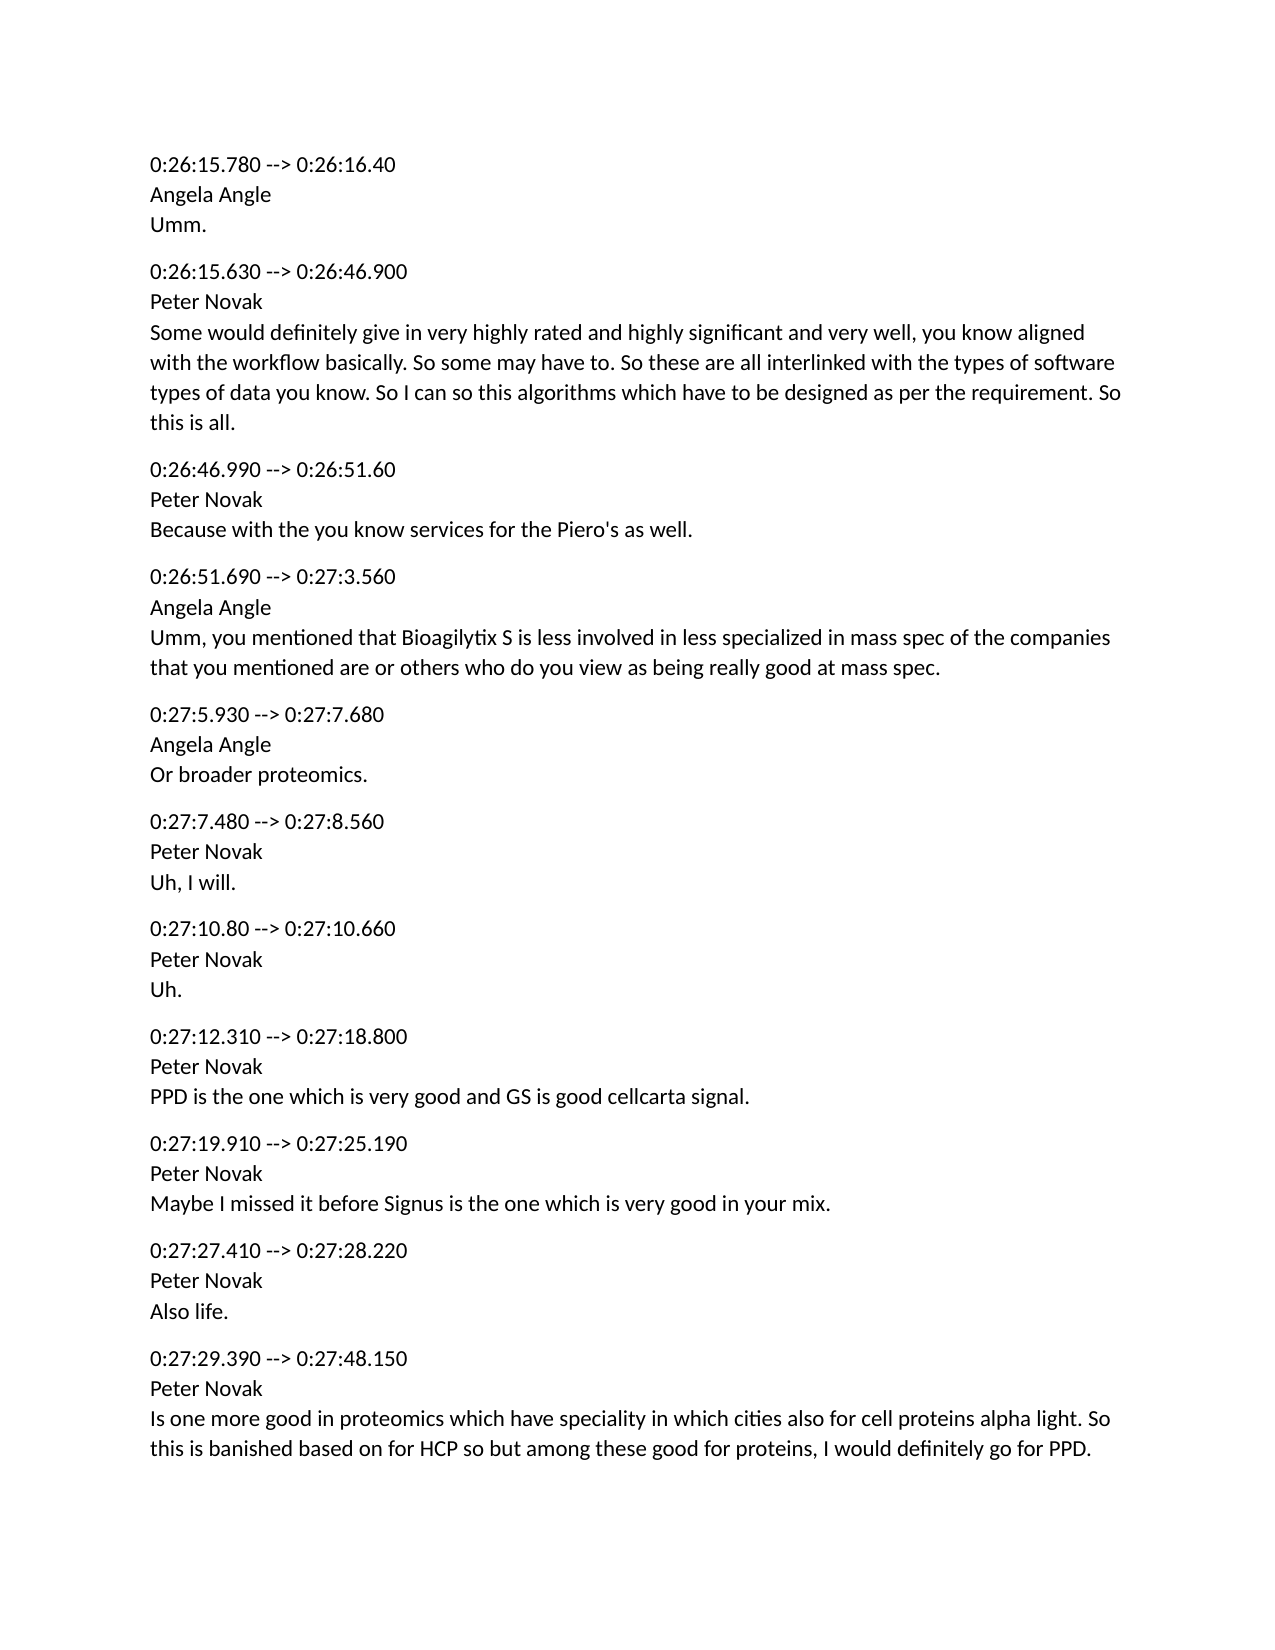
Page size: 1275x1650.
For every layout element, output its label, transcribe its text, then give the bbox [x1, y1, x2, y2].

text 0:26:51.690 --> 0:27:3.560 Angela Angle Umm, you mentioned that Bioagilytix S is less involved in less specialized in mass spec of the companies that you mentioned are or others who do you view as being really good at mass spec. [150, 562, 1125, 681]
text 0:27:10.80 --> 0:27:10.660 Peter Novak Uh. [150, 914, 1125, 1003]
text 0:27:19.910 --> 0:27:25.190 Peter Novak Maybe I missed it before Signus is the one which is very good in your mix. [150, 1129, 1125, 1218]
text 0:26:46.990 --> 0:26:51.60 Peter Novak Because with the you know services for the Piero's as well. [150, 455, 1125, 544]
text 0:26:15.780 --> 0:26:16.40 Angela Angle Umm. [150, 150, 1125, 238]
text 0:27:29.390 --> 0:27:48.150 Peter Novak Is one more good in proteomics which have speciality in which cities also for cell proteins alpha light. So this is banished based on for HCP so but among these good for proteins, I would definitely go for PPD. [150, 1344, 1125, 1462]
text 0:27:5.930 --> 0:27:7.680 Angela Angle Or broader proteomics. [150, 700, 1125, 788]
text 0:27:27.410 --> 0:27:28.220 Peter Novak Also life. [150, 1236, 1125, 1325]
text 0:27:7.480 --> 0:27:8.560 Peter Novak Uh, I will. [150, 807, 1125, 896]
text 0:26:15.630 --> 0:26:46.900 Peter Novak Some would definitely give in very highly rated and highly significant and very well, you know aligned with the workflow basically. So some may have to. So these are all interlinked with the types of software types of data you know. So I can so this algorithms which have to be designed as per the requirement. So this is all. [150, 257, 1125, 436]
text 0:27:12.310 --> 0:27:18.800 Peter Novak PPD is the one which is very good and GS is good cellcarta signal. [150, 1022, 1125, 1110]
